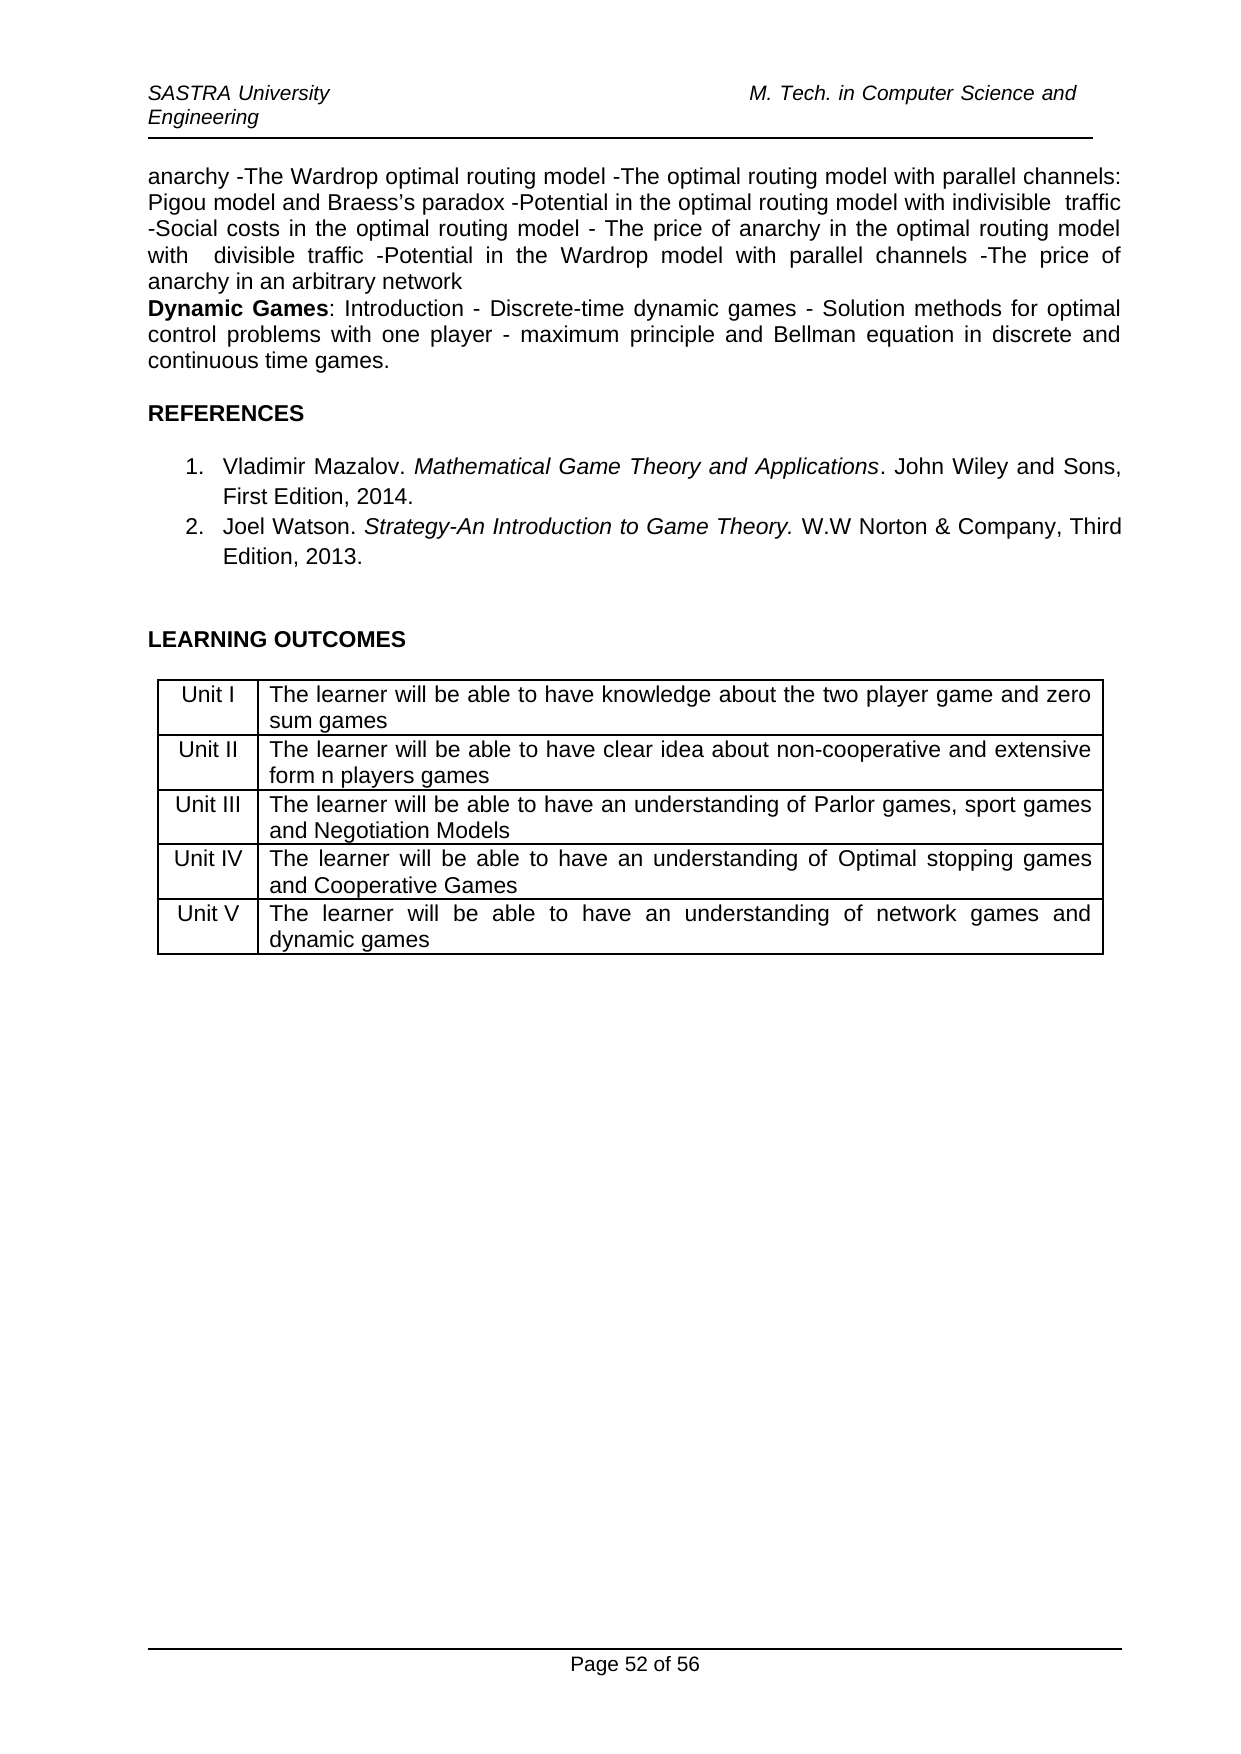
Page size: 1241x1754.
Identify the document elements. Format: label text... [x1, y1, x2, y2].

table_cell The learner will be able to have an understanding of Optimal stopping games and Cooperative Games [259, 845, 1102, 898]
text Learning Outcomes [148, 626, 1122, 652]
text REFERENCES [148, 400, 1122, 426]
table_cell The learner will be able to have an understanding of network games and dynamic games [259, 900, 1102, 953]
list Joel Watson. Strategy-An Introduction to Game Theory. W.W Norton & Company, Third Edition, 2013. [185, 513, 1122, 569]
table_header Unit I [159, 681, 257, 734]
text Dynamic Games: Introduction - Discrete-time dynamic games - Solution methods for optimal control problems with one player - maximum principle and Bellman equation in discrete and continuous time games. [148, 294, 1122, 373]
table_cell The learner will be able to have clear idea about non-cooperative and extensive form n players games [259, 736, 1102, 788]
table_cell Unit V [159, 900, 257, 953]
table_cell Unit IV [159, 845, 257, 898]
table_cell Unit II [159, 736, 257, 788]
table_header The learner will be able to have knowledge about the two player game and zero sum games [259, 681, 1102, 734]
list Vladimir Mazalov. Mathematical Game Theory and Applications. John Wiley and Sons, First Edition, 2014. [185, 453, 1122, 509]
table_cell The learner will be able to have an understanding of Parlor games, sport games and Negotiation Models [259, 791, 1102, 843]
table_cell Unit III [159, 791, 257, 843]
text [148, 163, 1122, 294]
